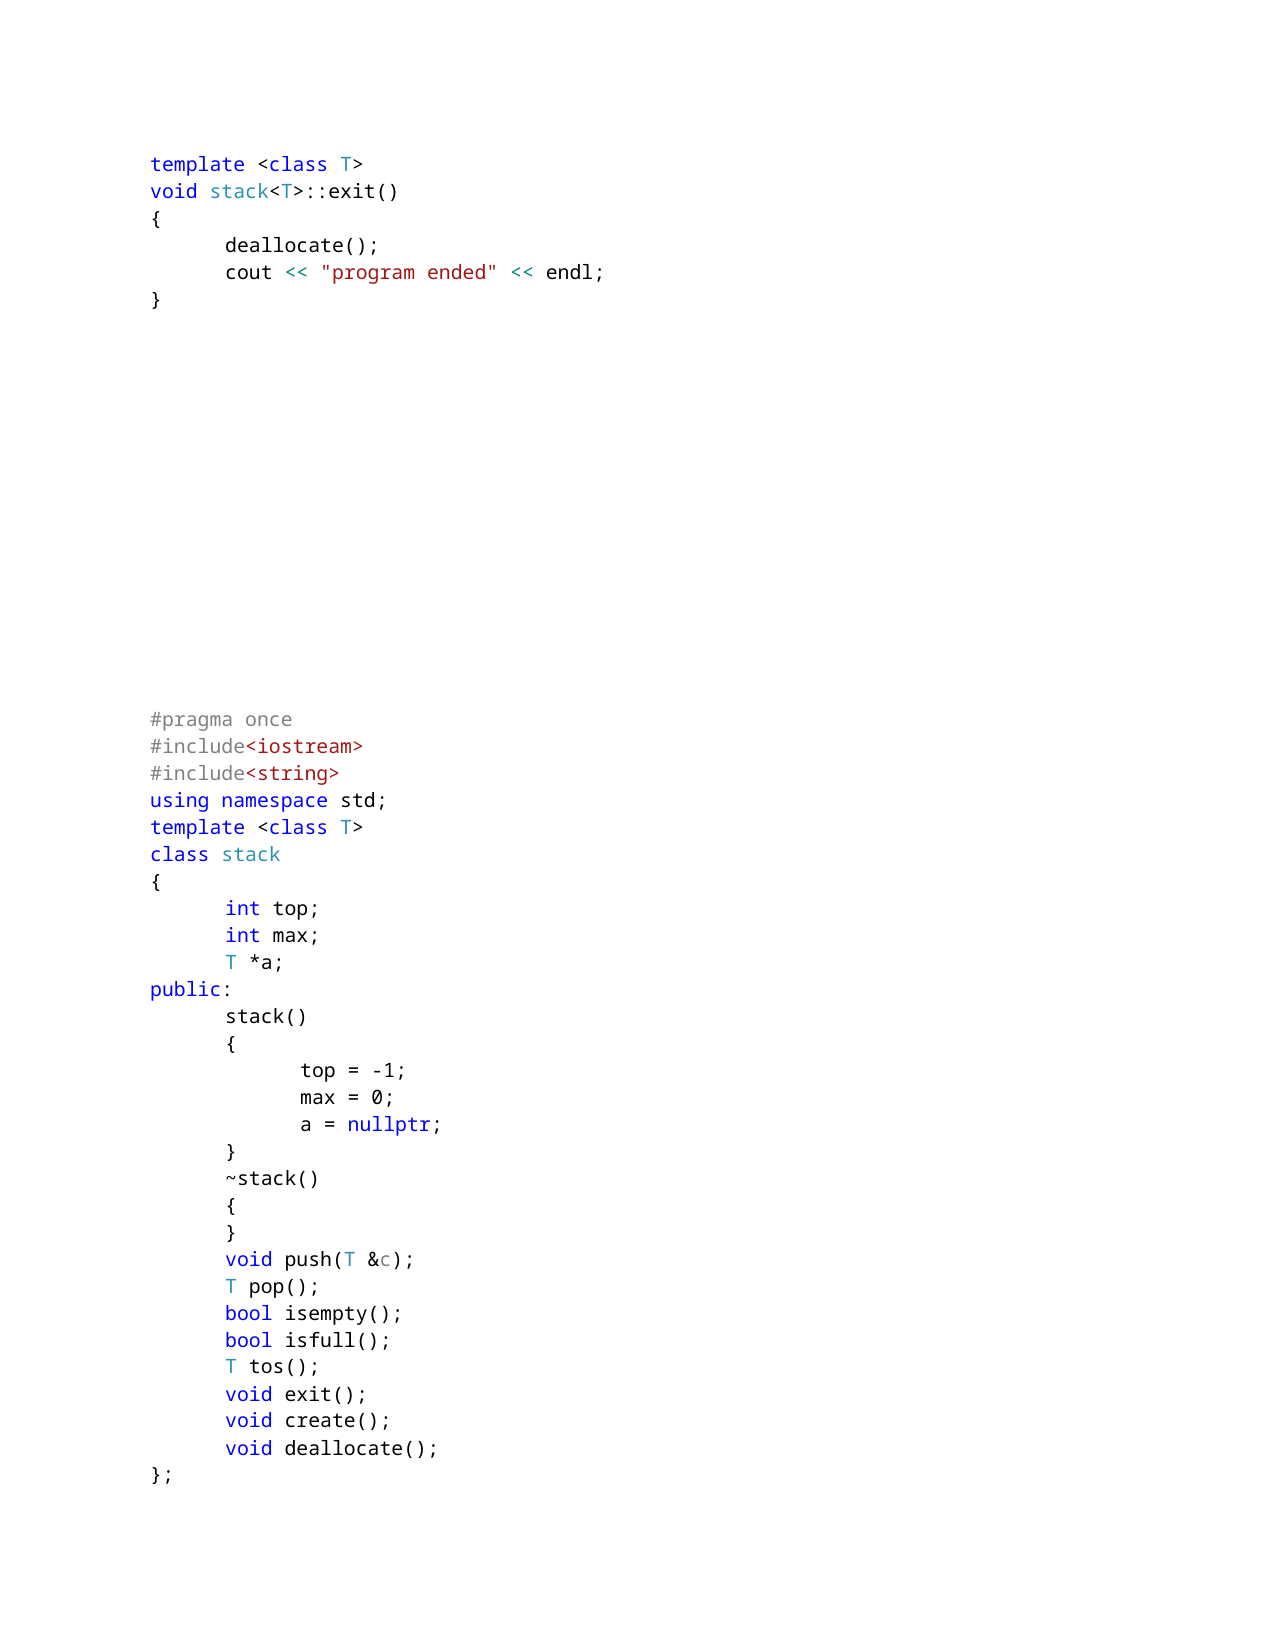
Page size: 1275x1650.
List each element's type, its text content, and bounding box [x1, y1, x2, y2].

text template <class T> [150, 150, 1125, 177]
text deallocate(); [150, 231, 1125, 258]
text } [150, 1137, 1125, 1164]
text void push(T &c); [150, 1245, 1125, 1272]
text T tos(); [150, 1353, 1125, 1380]
text cout << "program ended" << endl; [150, 258, 1125, 285]
text int top; [150, 894, 1125, 921]
text bool isempty(); [150, 1299, 1125, 1326]
text { [150, 204, 1125, 231]
text void stack<T>::exit() [150, 177, 1125, 204]
text T *a; [150, 948, 1125, 975]
text #pragma once [150, 705, 1125, 732]
text max = 0; [150, 1083, 1125, 1110]
text class stack [150, 840, 1125, 867]
text int max; [150, 921, 1125, 948]
text ~stack() [150, 1164, 1125, 1191]
text bool isfull(); [150, 1326, 1125, 1353]
text { [150, 867, 1125, 894]
text { [150, 1029, 1125, 1056]
text T pop(); [150, 1272, 1125, 1299]
text } [150, 1218, 1125, 1245]
text void create(); [150, 1407, 1125, 1434]
text stack() [150, 1002, 1125, 1029]
text public: [150, 975, 1125, 1002]
text a = nullptr; [150, 1110, 1125, 1137]
text top = -1; [150, 1056, 1125, 1083]
text void exit(); [150, 1380, 1125, 1407]
text }; [150, 1461, 1125, 1488]
text #include<iostream> [150, 732, 1125, 759]
text } [150, 285, 1125, 312]
text { [150, 1191, 1125, 1218]
text template <class T> [150, 813, 1125, 840]
text void deallocate(); [150, 1434, 1125, 1461]
text using namespace std; [150, 786, 1125, 813]
text #include<string> [150, 759, 1125, 786]
